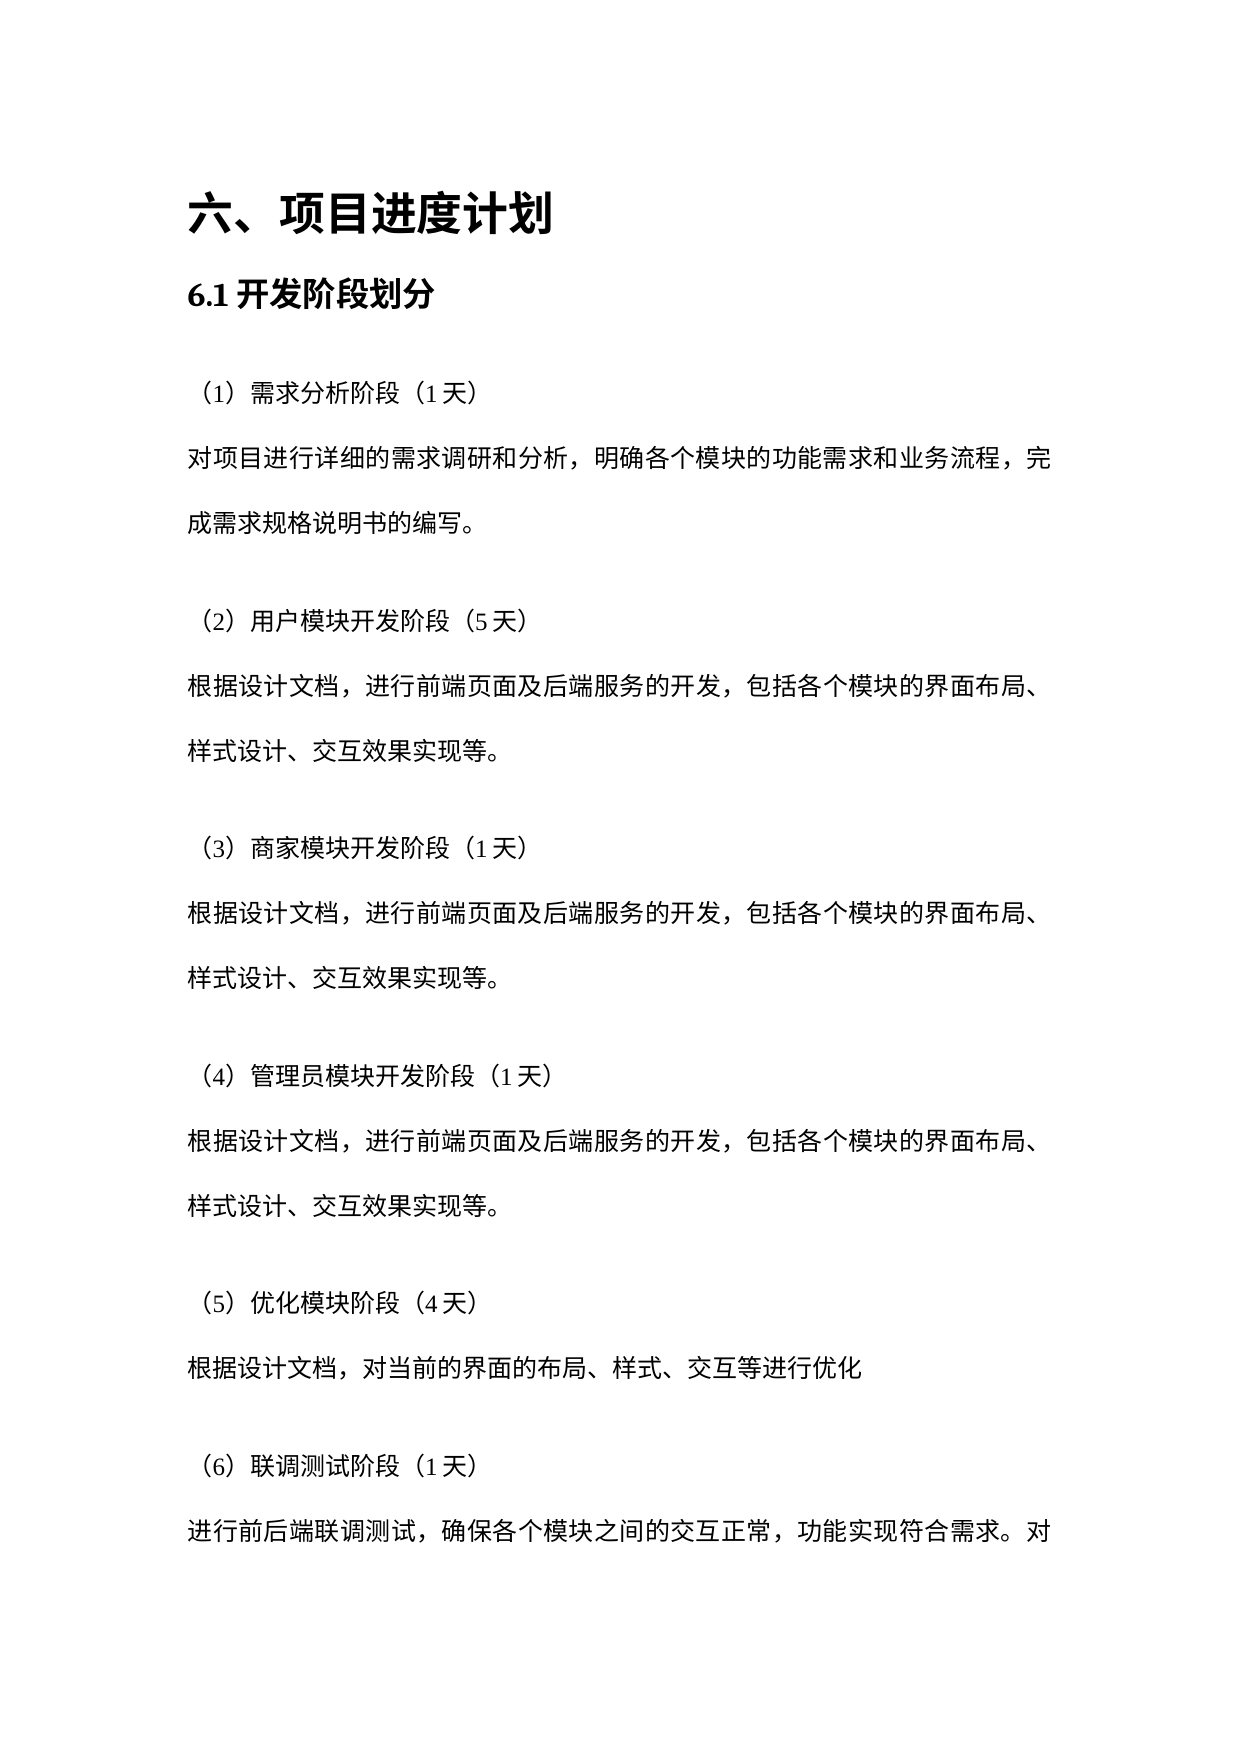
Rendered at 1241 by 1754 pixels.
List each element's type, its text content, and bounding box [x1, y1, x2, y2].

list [187, 1497, 1053, 1562]
list 根据设计文档，进行前端页面及后端服务的开发，包括各个模块的界面布局、样式设计、交互效果实现等。 [187, 879, 1053, 1009]
list 根据设计文档，进行前端页面及后端服务的开发，包括各个模块的界面布局、样式设计、交互效果实现等。 [187, 1107, 1053, 1237]
list 优化模块阶段（4天） [187, 1269, 1053, 1334]
list 用户模块开发阶段（5天） [187, 587, 1053, 652]
text 对项目进行详细的需求调研和分析，明确各个模块的功能需求和业务流程，完成需求规格说明书的编写。 [187, 424, 1053, 554]
text 六、项目进度计划 [187, 162, 1053, 259]
list 根据设计文档，进行前端页面及后端服务的开发，包括各个模块的界面布局、样式设计、交互效果实现等。 [187, 652, 1053, 782]
list 联调测试阶段（1天） [187, 1432, 1053, 1497]
subtitle 6.1 开发阶段划分 [187, 259, 1053, 324]
list 商家模块开发阶段（1天） [187, 814, 1053, 879]
text （1）需求分析阶段（1天） [187, 359, 1053, 424]
list 根据设计文档，对当前的界面的布局、样式、交互等进行优化 [187, 1334, 1053, 1399]
list 管理员模块开发阶段（1天） [187, 1042, 1053, 1107]
